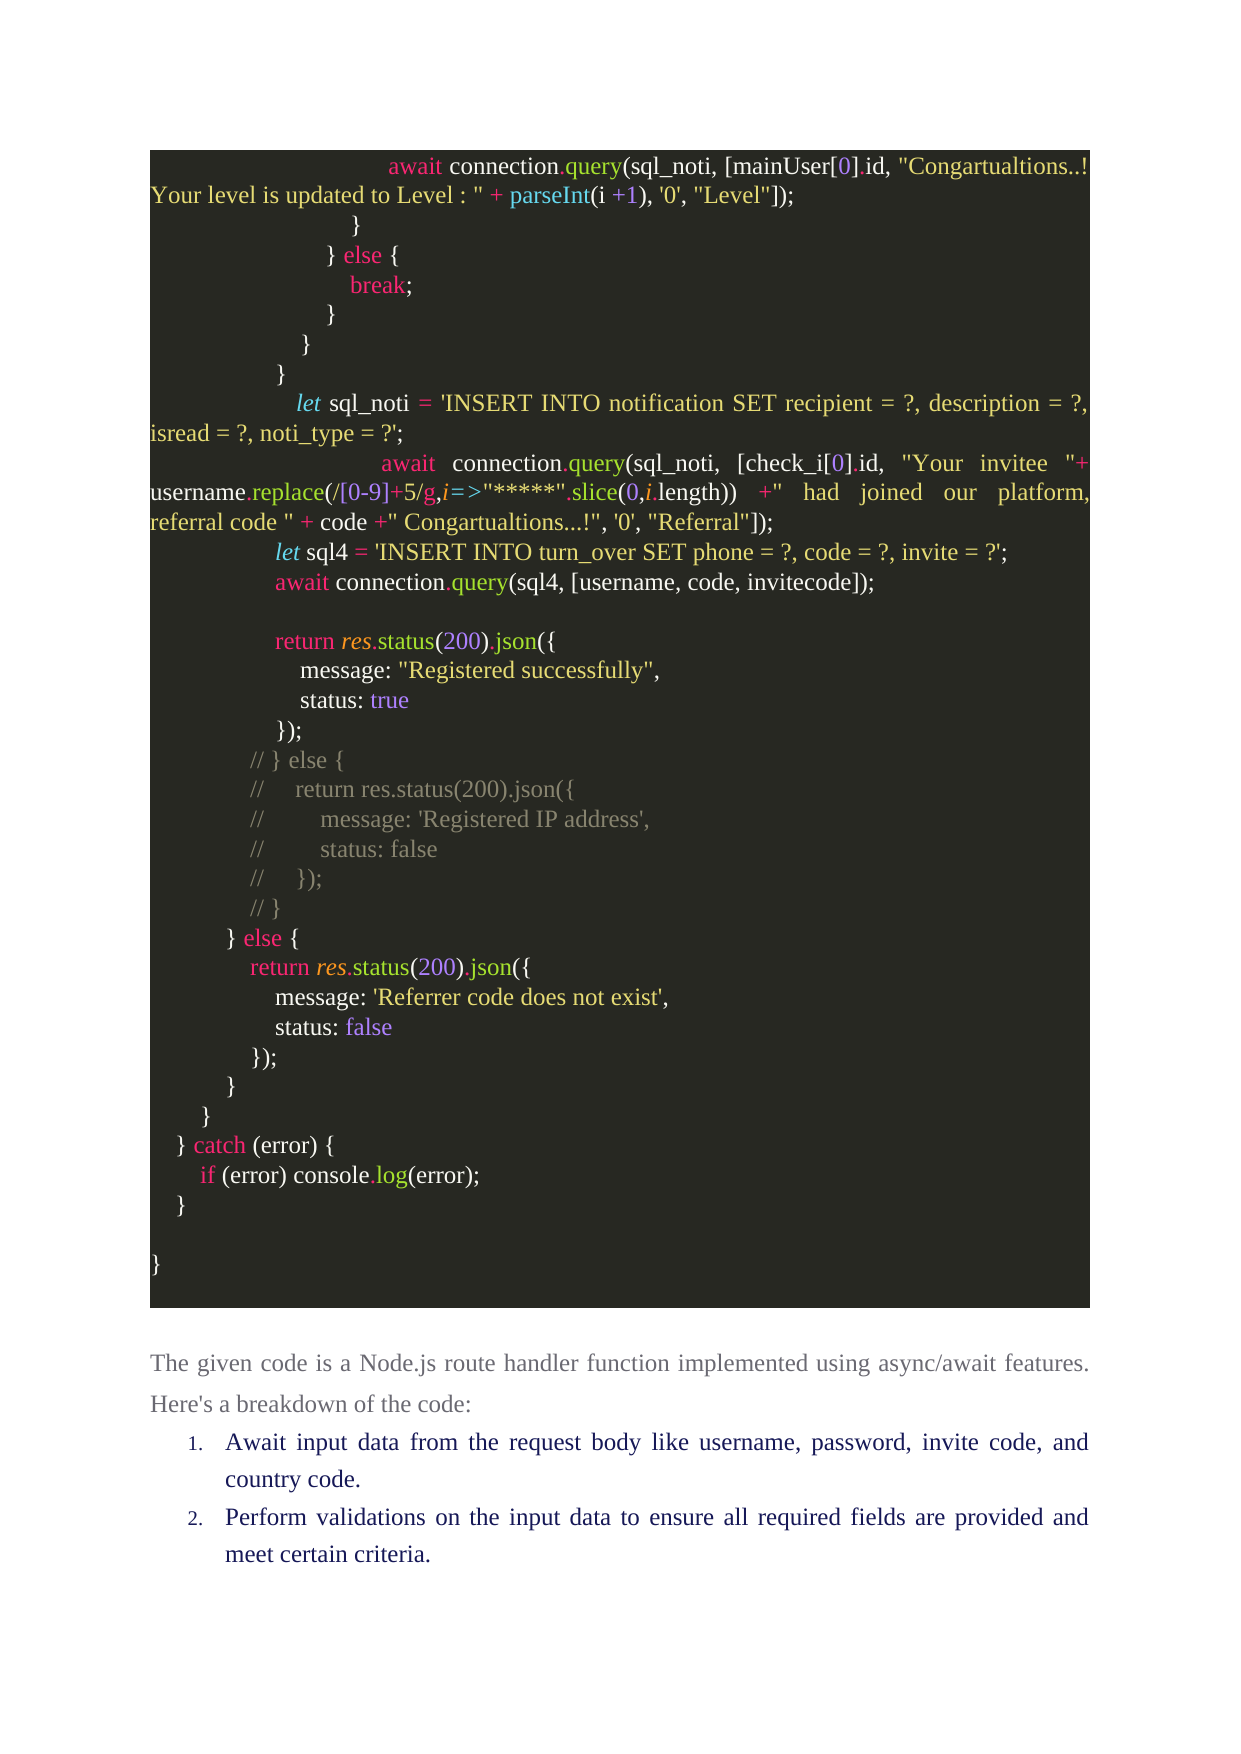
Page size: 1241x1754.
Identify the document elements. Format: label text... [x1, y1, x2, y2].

text }); [150, 714, 1090, 744]
text } [150, 1070, 1090, 1100]
text let sql4 = 'INSERT INTO turn_over SET phone = ?, code = ?, invite = ?'; [150, 536, 1090, 566]
text } [150, 1100, 1090, 1130]
text await connection.query(sql_noti, [check_i[0].id, "Your invitee "+ username.replace(/[0-9]+5/g,i=>"*****".slice(0,i.length)) +" had joined our platform, referral code " + code +" Congartualtions...!", '0', "Referral"]); [150, 447, 1090, 536]
text return res.status(200).json({ [150, 952, 1090, 981]
text await connection.query(sql_noti, [mainUser[0].id, "Congartualtions..! Your level is updated to Level : " + parseInt(i +1), '0', "Level"]); [150, 150, 1090, 209]
list Perform validations on the input data to ensure all required fields are provided and meet certain criteria. [187, 1493, 1090, 1568]
text } else { [150, 239, 1090, 269]
list Await input data from the request body like username, password, invite code, and country code. [187, 1418, 1090, 1493]
text status: false [150, 1011, 1090, 1041]
text } [150, 1189, 1090, 1219]
text return res.status(200).json({ [150, 625, 1090, 655]
text let sql_noti = 'INSERT INTO notification SET recipient = ?, description = ?, isread = ?, noti_type = ?'; [150, 387, 1090, 447]
text } catch (error) { [150, 1130, 1090, 1159]
text } [150, 298, 1090, 328]
text } [150, 358, 1090, 387]
text message: 'Referrer code does not exist', [150, 981, 1090, 1011]
text // return res.status(200).json({ [150, 773, 1090, 803]
text message: "Registered successfully", [150, 655, 1090, 684]
text // } [150, 892, 1090, 922]
text // }); [150, 862, 1090, 892]
text } [150, 209, 1090, 239]
text // status: false [150, 833, 1090, 862]
text }); [150, 1041, 1090, 1070]
text status: true [150, 684, 1090, 714]
text } [150, 1248, 1090, 1278]
text } else { [150, 922, 1090, 952]
text break; [150, 269, 1090, 298]
text } [150, 328, 1090, 358]
text await connection.query(sql4, [username, code, invitecode]); [150, 566, 1090, 595]
text // message: 'Registered IP address', [150, 803, 1090, 833]
text if (error) console.log(error); [150, 1159, 1090, 1189]
text The given code is a Node.js route handler function implemented using async/await features. Here's a breakdown of the code: [150, 1337, 1090, 1418]
text // } else { [150, 744, 1090, 773]
